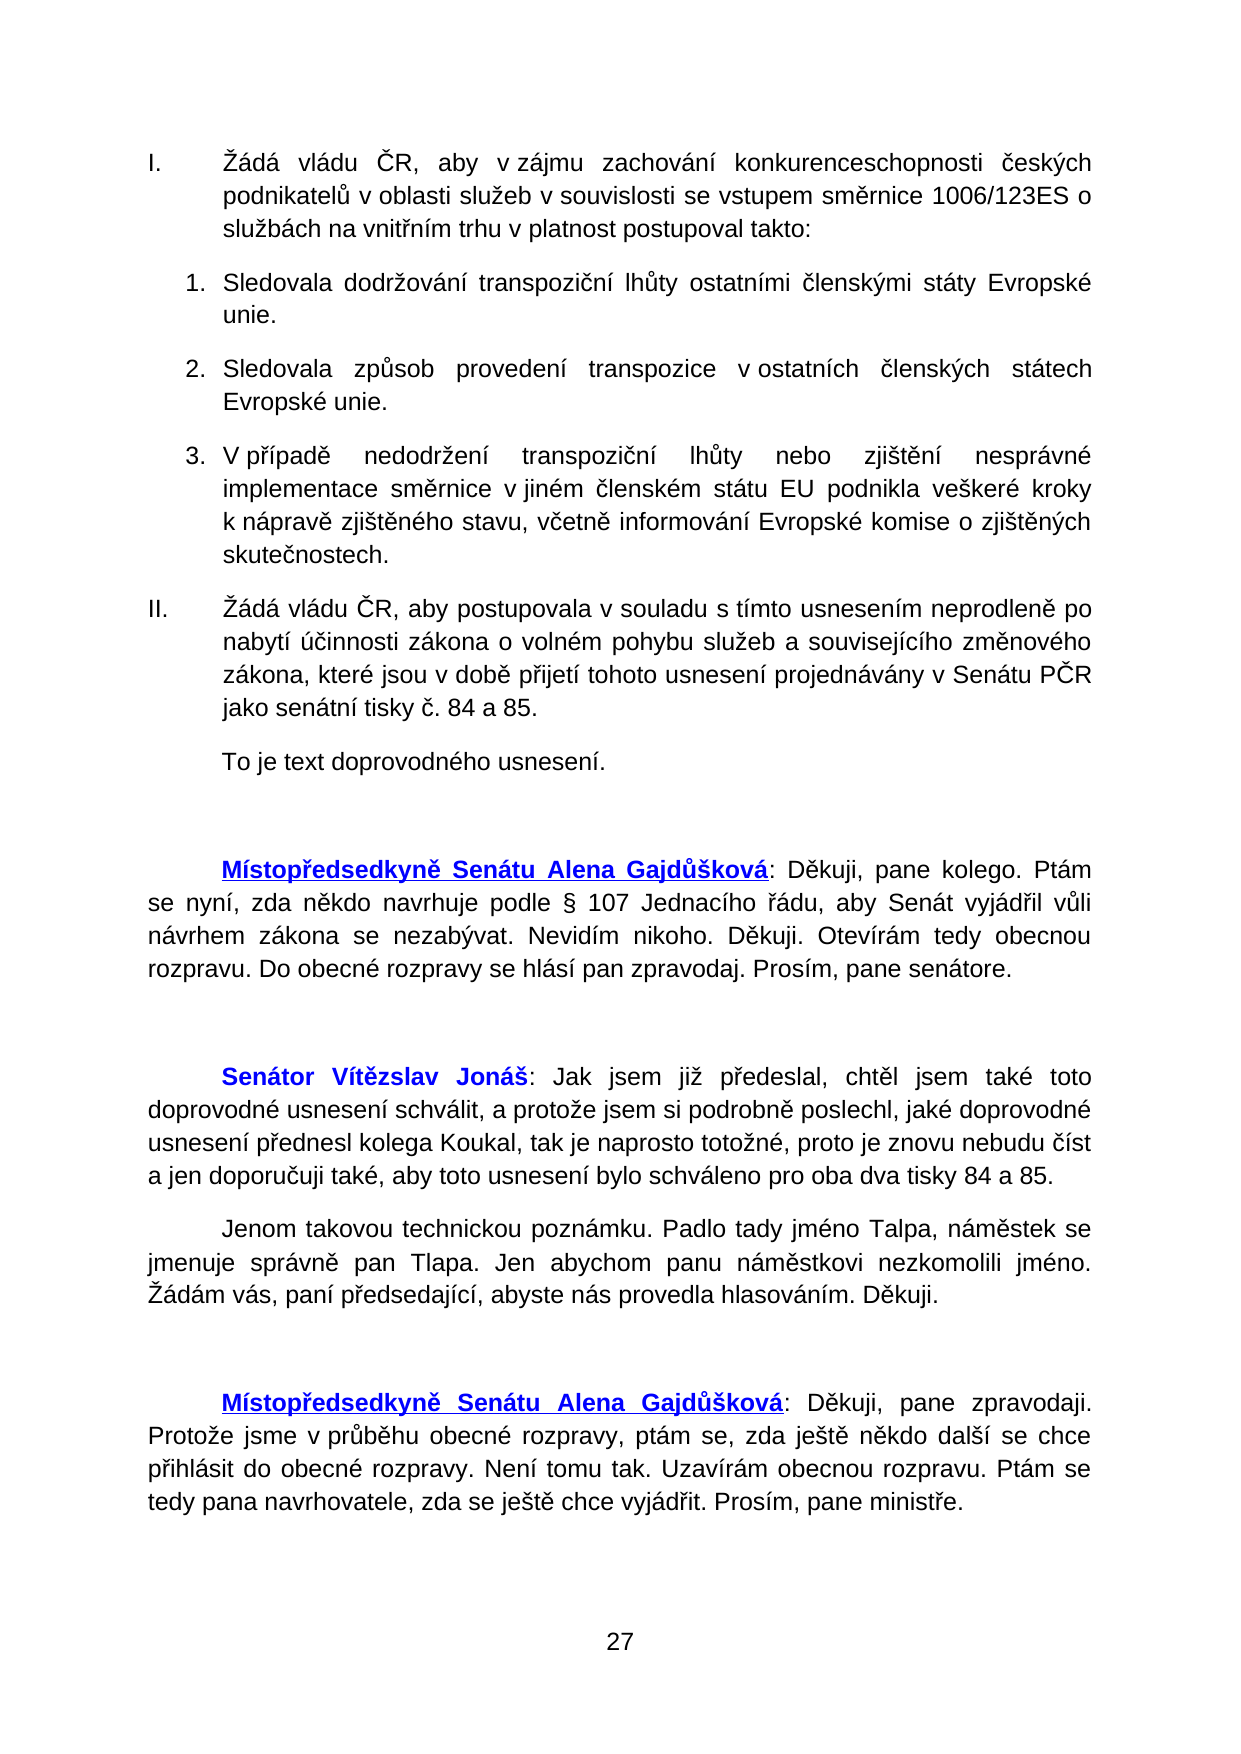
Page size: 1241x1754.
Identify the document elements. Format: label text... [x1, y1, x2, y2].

list Sledovala způsob provedení transpozice v ostatních členských státech Evropské unie. [185, 354, 1093, 416]
text To je text doprovodného usnesení. [185, 747, 1093, 776]
list Žádá vládu ČR, aby v zájmu zachování konkurenceschopnosti českých podnikatelů v oblasti služeb v souvislosti se vstupem směrnice 1006/123ES o službách na vnitřním trhu v platnost postupoval takto: [148, 148, 1093, 242]
text Místopředsedkyně Senátu Alena Gajdůšková: Děkuji, pane zpravodaji. Protože jsme v průběhu obecné rozpravy, ptám se, zda ještě někdo další se chce přihlásit do obecné rozpravy. Není tomu tak. Uzavírám obecnou rozpravu. Ptám se tedy pana navrhovatele, zda se ještě chce vyjádřit. Prosím, pane ministře. [148, 1388, 1093, 1516]
list V případě nedodržení transpoziční lhůty nebo zjištění nesprávné implementace směrnice v jiném členském státu EU podnikla veškeré kroky k nápravě zjištěného stavu, včetně informování Evropské komise o zjištěných skutečnostech. [185, 441, 1093, 569]
text Místopředsedkyně Senátu Alena Gajdůšková: Děkuji, pane kolego. Ptám se nyní, zda někdo navrhuje podle § 107 Jednacího řádu, aby Senát vyjádřil vůli návrhem zákona se nezabývat. Nevidím nikoho. Děkuji. Otevírám tedy obecnou rozpravu. Do obecné rozpravy se hlásí pan zpravodaj. Prosím, pane senátore. [148, 855, 1093, 983]
list Žádá vládu ČR, aby postupovala v souladu s tímto usnesením neprodleně po nabytí účinnosti zákona o volném pohybu služeb a souvisejícího změnového zákona, které jsou v době přijetí tohoto usnesení projednávány v Senátu PČR jako senátní tisky č. 85. [148, 594, 1093, 722]
text Jenom takovou technickou poznámku. Padlo tady jméno Talpa, náměstek se jmenuje správně pan Tlapa. Jen abychom panu náměstkovi nezkomolili jméno. Žádám vás, paní předsedající, abyste nás provedla hlasováním. Děkuji. [148, 1214, 1093, 1309]
list Sledovala dodržování transpoziční lhůty ostatními členskými státy Evropské unie. [185, 267, 1093, 329]
text Senátor Vítězslav Jonáš: Jak jsem již předeslal, chtěl jsem také toto doprovodné usnesení schválit, a protože jsem si podrobně poslechl, jaké doprovodné usnesení přednesl kolega Koukal, tak je naprosto totožné, proto je znovu nebudu číst a jen doporučuji také, aby toto usnesení bylo schváleno pro oba dva tisky 85. [148, 1062, 1093, 1189]
